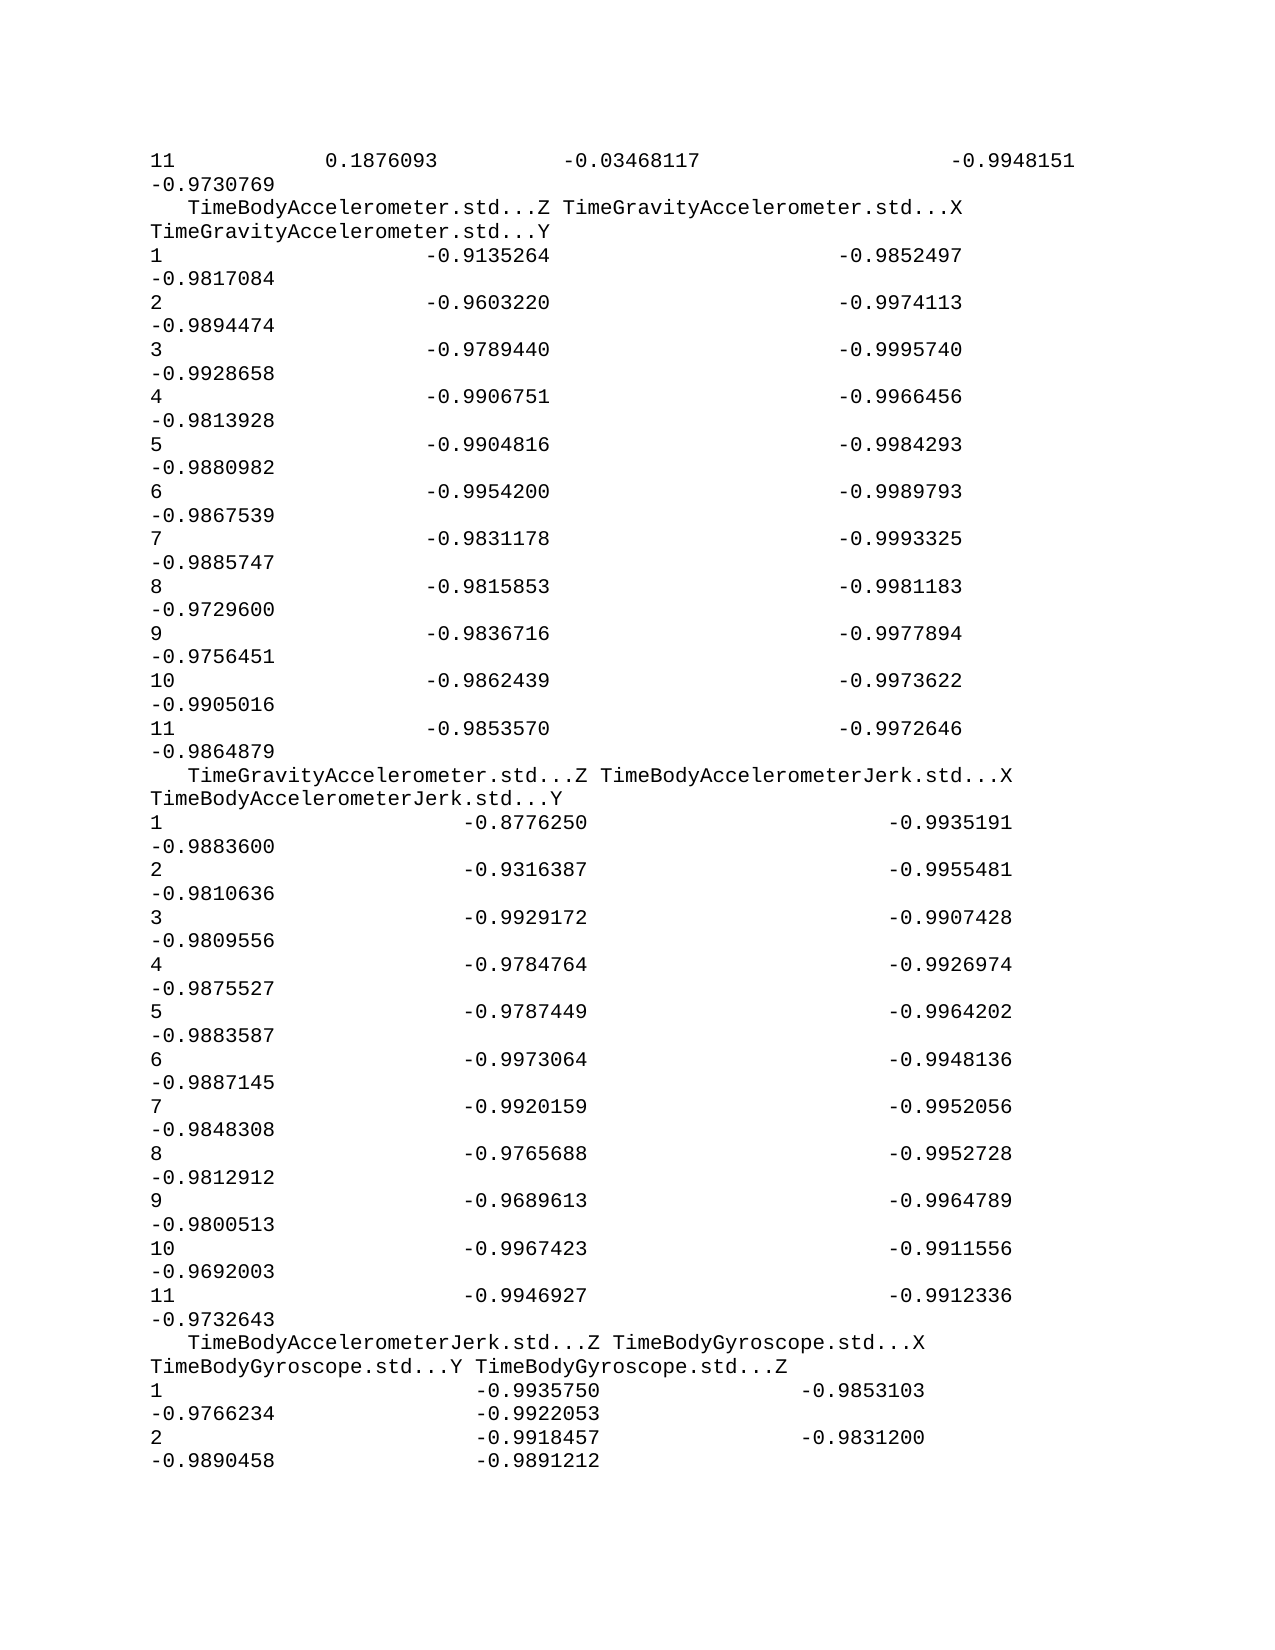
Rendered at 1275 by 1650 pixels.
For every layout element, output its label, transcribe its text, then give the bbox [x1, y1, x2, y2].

text 5 -0.9787449 -0.9964202 -0.9883587 [150, 1001, 1125, 1048]
text TimeBodyAccelerometer.std...Z TimeGravityAccelerometer.std...X TimeGravityAccelerometer.std...Y [150, 197, 1125, 244]
text 2 -0.9316387 -0.9955481 -0.9810636 [150, 859, 1125, 907]
text 6 -0.9973064 -0.9948136 -0.9887145 [150, 1048, 1125, 1096]
text 10 -0.9862439 -0.9973622 -0.9905016 [150, 670, 1125, 717]
text 5 -0.9904816 -0.9984293 -0.9880982 [150, 434, 1125, 481]
text 1 -0.9135264 -0.9852497 -0.9817084 [150, 244, 1125, 292]
text 3 -0.9929172 -0.9907428 -0.9809556 [150, 907, 1125, 954]
text 10 -0.9967423 -0.9911556 -0.9692003 [150, 1238, 1125, 1285]
text 9 -0.9836716 -0.9977894 -0.9756451 [150, 623, 1125, 670]
text TimeGravityAccelerometer.std...Z TimeBodyAccelerometerJerk.std...X TimeBodyAccelerometerJerk.std...Y [150, 765, 1125, 812]
text 4 -0.9784764 -0.9926974 -0.9875527 [150, 954, 1125, 1001]
text 2 -0.9603220 -0.9974113 -0.9894474 [150, 292, 1125, 339]
text 9 -0.9689613 -0.9964789 -0.9800513 [150, 1190, 1125, 1238]
text 1 -0.8776250 -0.9935191 -0.9883600 [150, 812, 1125, 859]
text TimeBodyAccelerometerJerk.std...Z TimeBodyGyroscope.std...X TimeBodyGyroscope.std...Y TimeBodyGyroscope.std...Z [150, 1332, 1125, 1379]
text 11 -0.9853570 -0.9972646 -0.9864879 [150, 717, 1125, 765]
text 11 -0.9946927 -0.9912336 -0.9732643 [150, 1285, 1125, 1332]
text 3 -0.9789440 -0.9995740 -0.9928658 [150, 339, 1125, 386]
text 8 -0.9815853 -0.9981183 -0.9729600 [150, 576, 1125, 623]
text 8 -0.9765688 -0.9952728 -0.9812912 [150, 1143, 1125, 1190]
text 7 -0.9920159 -0.9952056 -0.9848308 [150, 1096, 1125, 1143]
text 1 -0.9935750 -0.9853103 -0.9766234 -0.9922053 [150, 1379, 1125, 1427]
text 6 -0.9954200 -0.9989793 -0.9867539 [150, 481, 1125, 528]
text 11 0.1876093 -0.03468117 -0.9948151 -0.9730769 [150, 150, 1125, 197]
text 4 -0.9906751 -0.9966456 -0.9813928 [150, 386, 1125, 434]
text 2 -0.9918457 -0.9831200 -0.9890458 -0.9891212 [150, 1427, 1125, 1474]
text 7 -0.9831178 -0.9993325 -0.9885747 [150, 528, 1125, 576]
